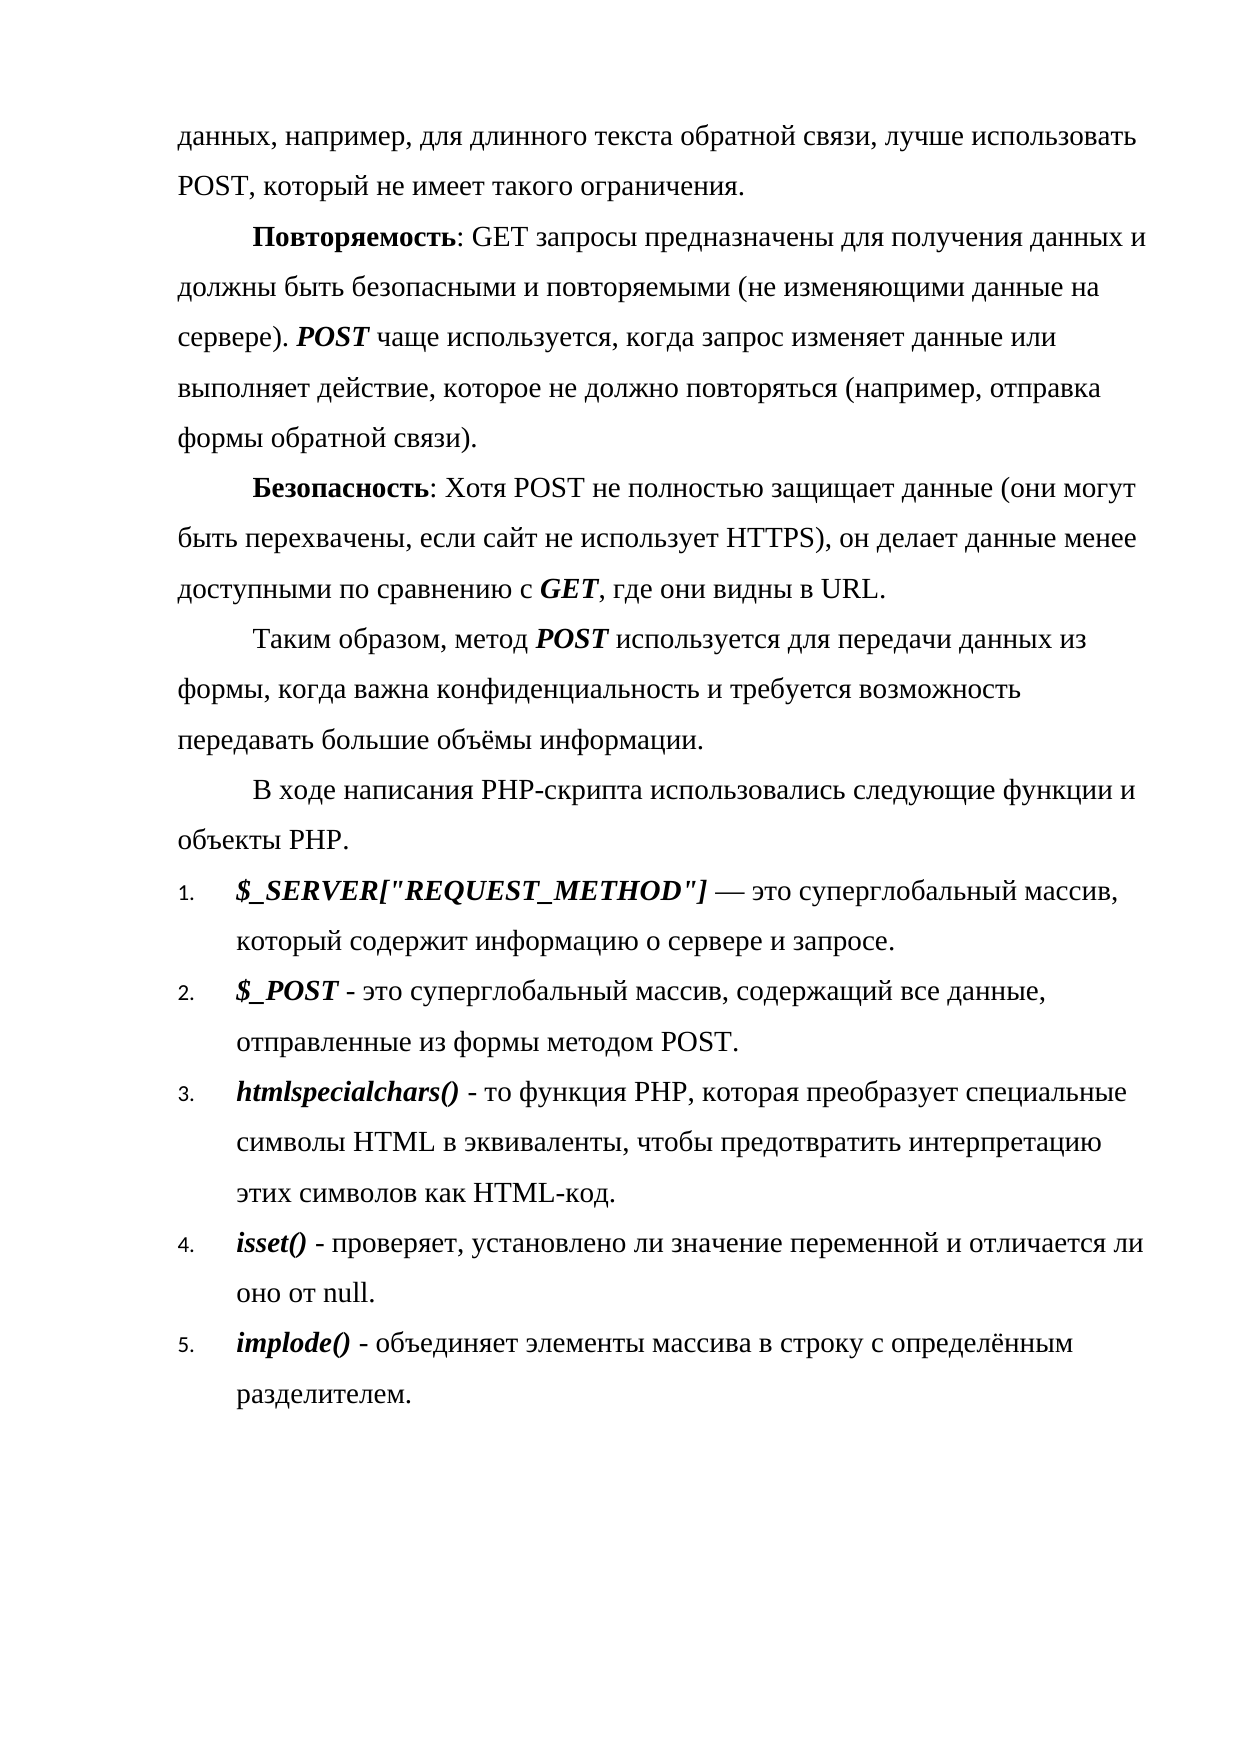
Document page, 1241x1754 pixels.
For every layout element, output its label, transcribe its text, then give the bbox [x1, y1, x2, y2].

list isset() - проверяет, установлено ли значение переменной и отличается ли оно от null. [177, 1225, 1152, 1309]
list Повторяемость: GET запросы предназначены для получения данных и должны быть безопасными и повторяемыми (не изменяющими данные на сервере). POST чаще используется, когда запрос изменяет данные или выполняет действие, которое не должно повторяться (например, отправка формы обратной связи). [177, 219, 1152, 453]
list В ходе написания PHP-скрипта использовались следующие функции и объекты PHP. [177, 772, 1152, 856]
list htmlspecialchars() - то функция PHP, которая преобразует специальные символы HTML в эквиваленты, чтобы предотвратить интерпретацию этих символов как HTML-код. [177, 1074, 1152, 1208]
list $_SERVER["REQUEST_METHOD"] — это суперглобальный массив, который содержит информацию о сервере и запросе. [177, 873, 1152, 957]
list implode() - объединяет элементы массива в строку с определённым разделителем. [177, 1326, 1152, 1409]
list Безопасность: Хотя POST не полностью защищает данные (они могут быть перехвачены, если сайт не использует HTTPS), он делает данные менее доступными по сравнению с GET, где они видны в URL. [177, 470, 1152, 604]
list Таким образом, метод POST используется для передачи данных из формы, когда важна конфиденциальность и требуется возможность передавать большие объёмы информации. [177, 621, 1152, 755]
list $_POST - это суперглобальный массив, содержащий все данные, отправленные из формы методом POST. [177, 973, 1152, 1057]
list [177, 118, 1152, 202]
